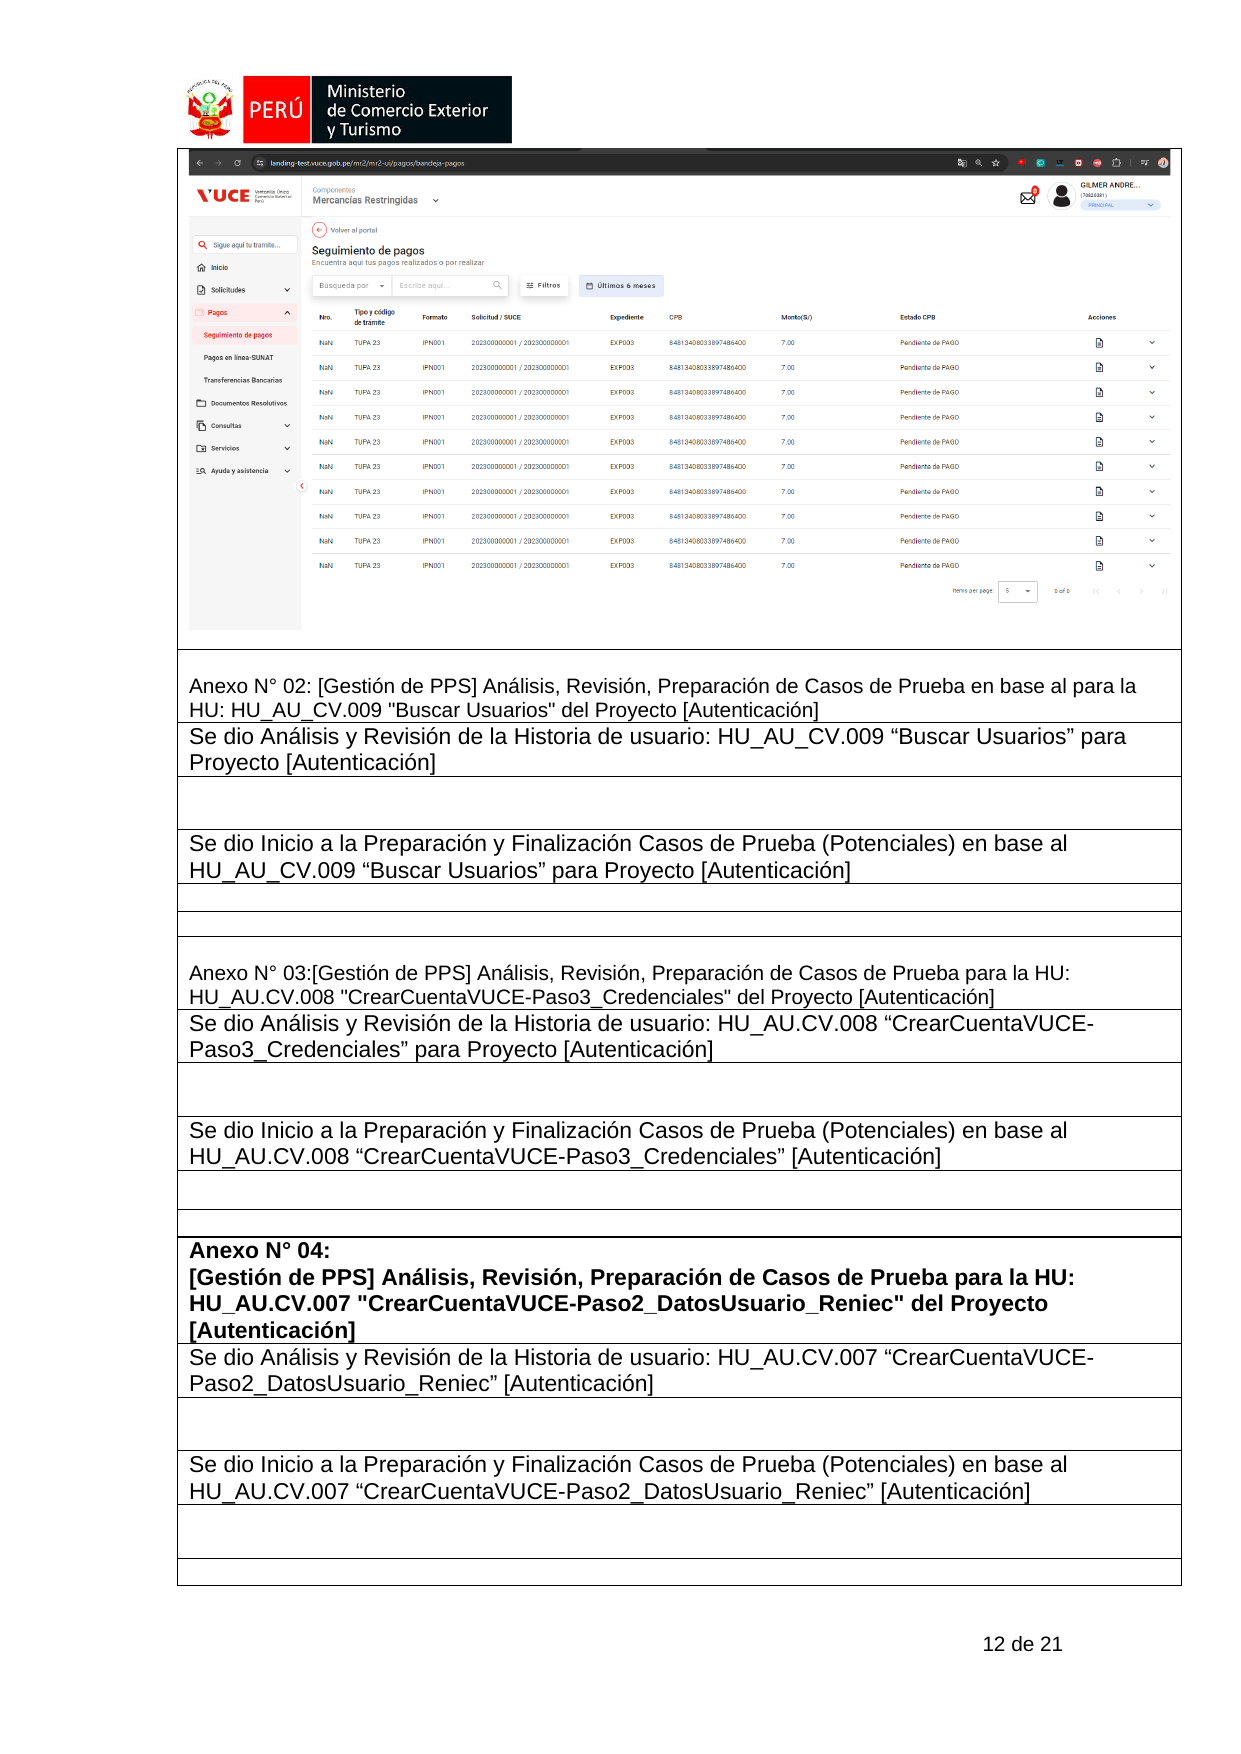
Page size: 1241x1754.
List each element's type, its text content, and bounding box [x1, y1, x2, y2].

table_cell Se dio Inicio a la Preparación y Finalización Casos de Prueba (Potenciales) en base al HU_AU.CV.007 “CrearCuentaVUCE-Paso2_DatosUsuario_Reniec” [Autenticación] [178, 1451, 1181, 1504]
picture [188, 148, 1171, 630]
table_cell Anexo N° 04: [Gestión de PPS] Análisis, Revisión, Preparación de Casos de Prueba para la HU: HU_AU.CV.007 "CrearCuentaVUCE-Paso2_DatosUsuario_Reniec" del Proyecto [Autenticación] [178, 1238, 1181, 1343]
table_cell Se dio Inicio a la Preparación y Finalización Casos de Prueba (Potenciales) en base al HU_AU.CV.008 “CrearCuentaVUCE-Paso3_Credenciales” [Autenticación] [178, 1117, 1181, 1170]
table_cell [178, 884, 1181, 911]
table_cell [178, 912, 1181, 936]
table_cell [178, 1063, 1181, 1116]
table_cell [178, 1505, 1181, 1558]
table_cell [178, 1171, 1181, 1209]
table_cell [178, 1210, 1181, 1236]
picture [177, 73, 512, 145]
table_cell Se dio Inicio a la Preparación y Finalización Casos de Prueba (Potenciales) en base al HU_AU_CV.009 “Buscar Usuarios” para Proyecto [Autenticación] [178, 830, 1181, 883]
table_cell [178, 777, 1181, 829]
table_cell Se dio Análisis y Revisión de la Historia de usuario: HU_AU.CV.007 “CrearCuentaVUCE-Paso2_DatosUsuario_Reniec” [Autenticación] [178, 1344, 1181, 1397]
table_cell Ejecución de MR [178, 149, 1181, 649]
table_cell [178, 1559, 1181, 1585]
table_cell Se dio Análisis y Revisión de la Historia de usuario: HU_AU_CV.009 “Buscar Usuarios” para Proyecto [Autenticación] [178, 723, 1181, 776]
table_cell Anexo N° 03: [Gestión de PPS] Análisis, Revisión, Preparación de Casos de Prueba para la HU: HU_AU.CV.008 "CrearCuentaVUCE-Paso3_Credenciales" del Proyecto [Autenticación] [178, 937, 1181, 1008]
table_cell Anexo N° 02: [Gestión de PPS] Análisis, Revisión, Preparación de Casos de Prueba en base al para la HU: HU_AU_CV.009 "Buscar Usuarios" del Proyecto [Autenticación] [178, 650, 1181, 722]
table_cell Se dio Análisis y Revisión de la Historia de usuario: HU_AU.CV.008 “CrearCuentaVUCE-Paso3_Credenciales” para Proyecto [Autenticación] [178, 1010, 1181, 1062]
table_cell [178, 1398, 1181, 1450]
